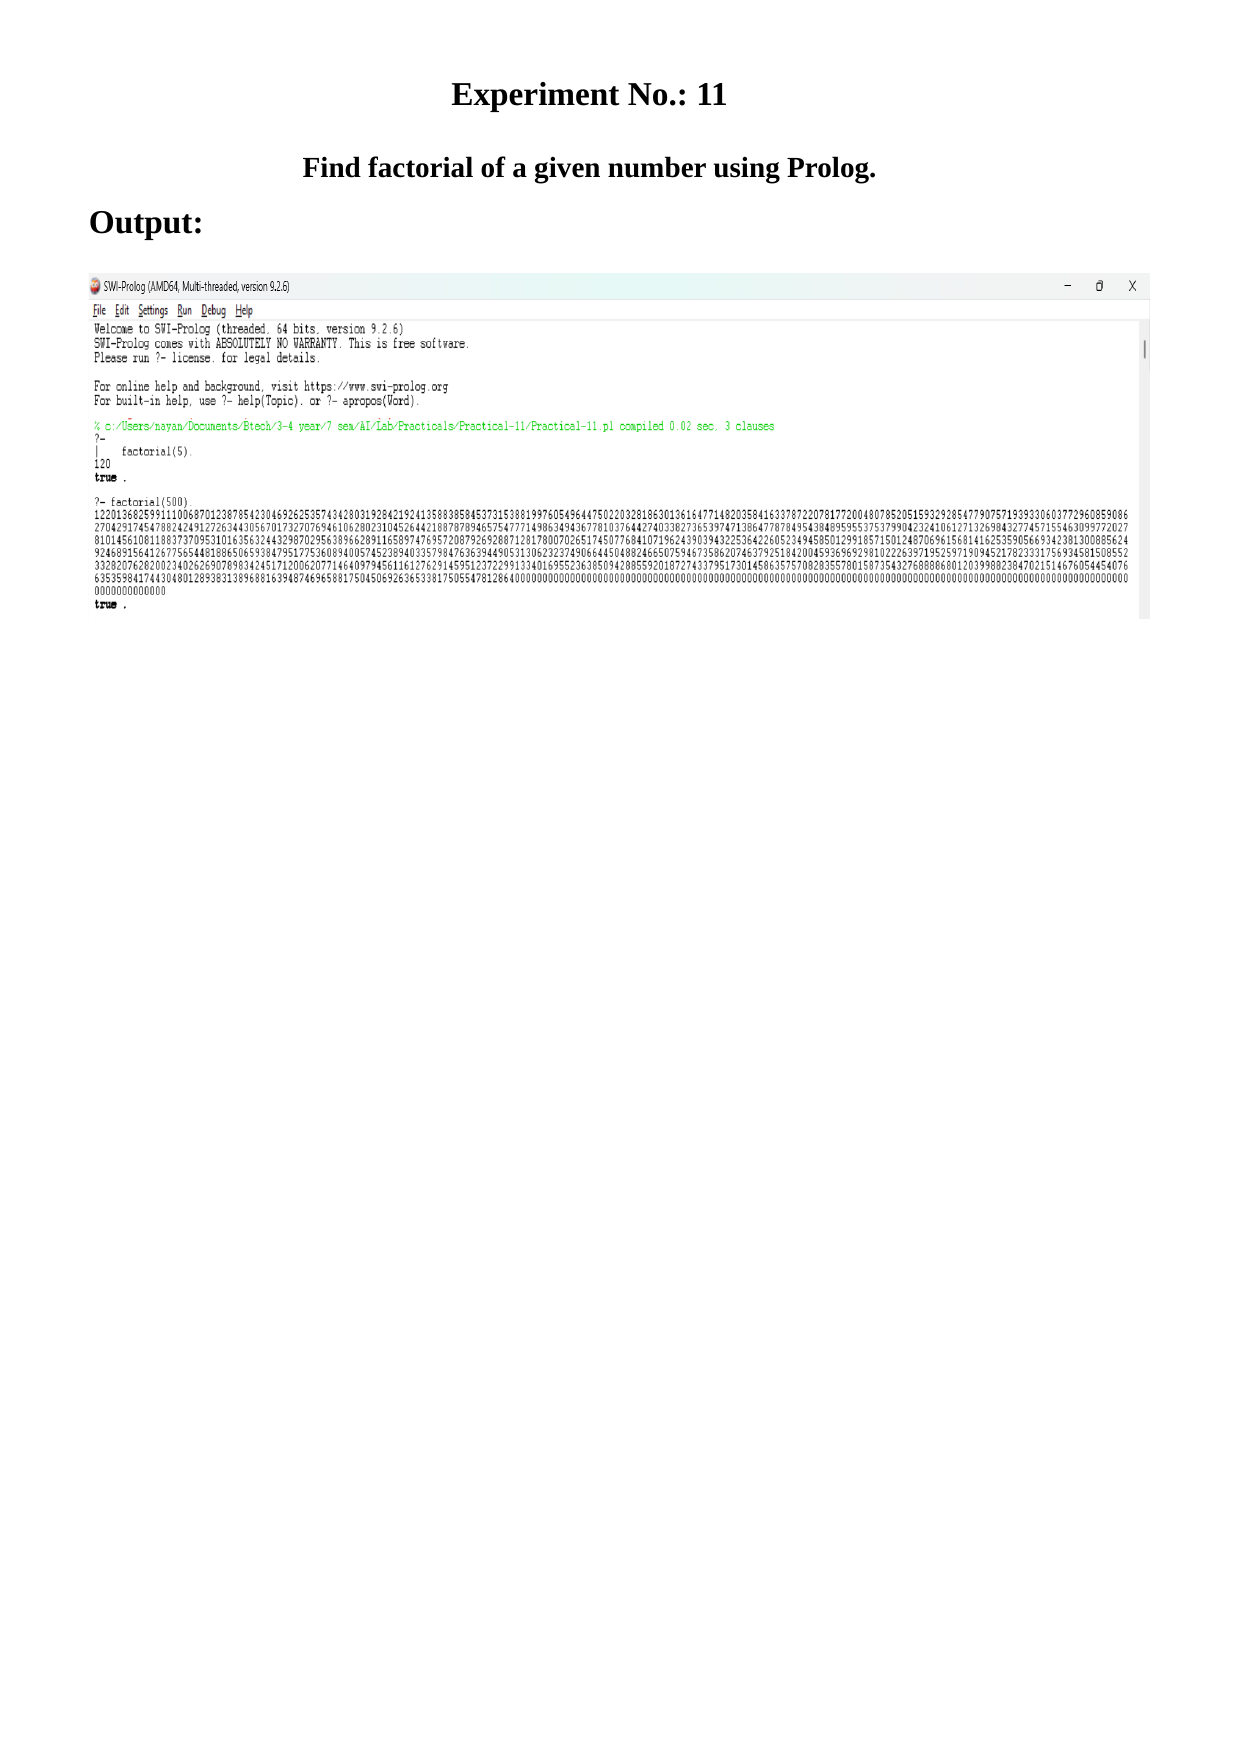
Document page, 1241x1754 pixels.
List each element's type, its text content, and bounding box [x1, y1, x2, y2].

text Output: [89, 203, 1090, 241]
text Find factorial of a given number using Prolog. [89, 150, 1090, 183]
picture [88, 273, 1150, 619]
